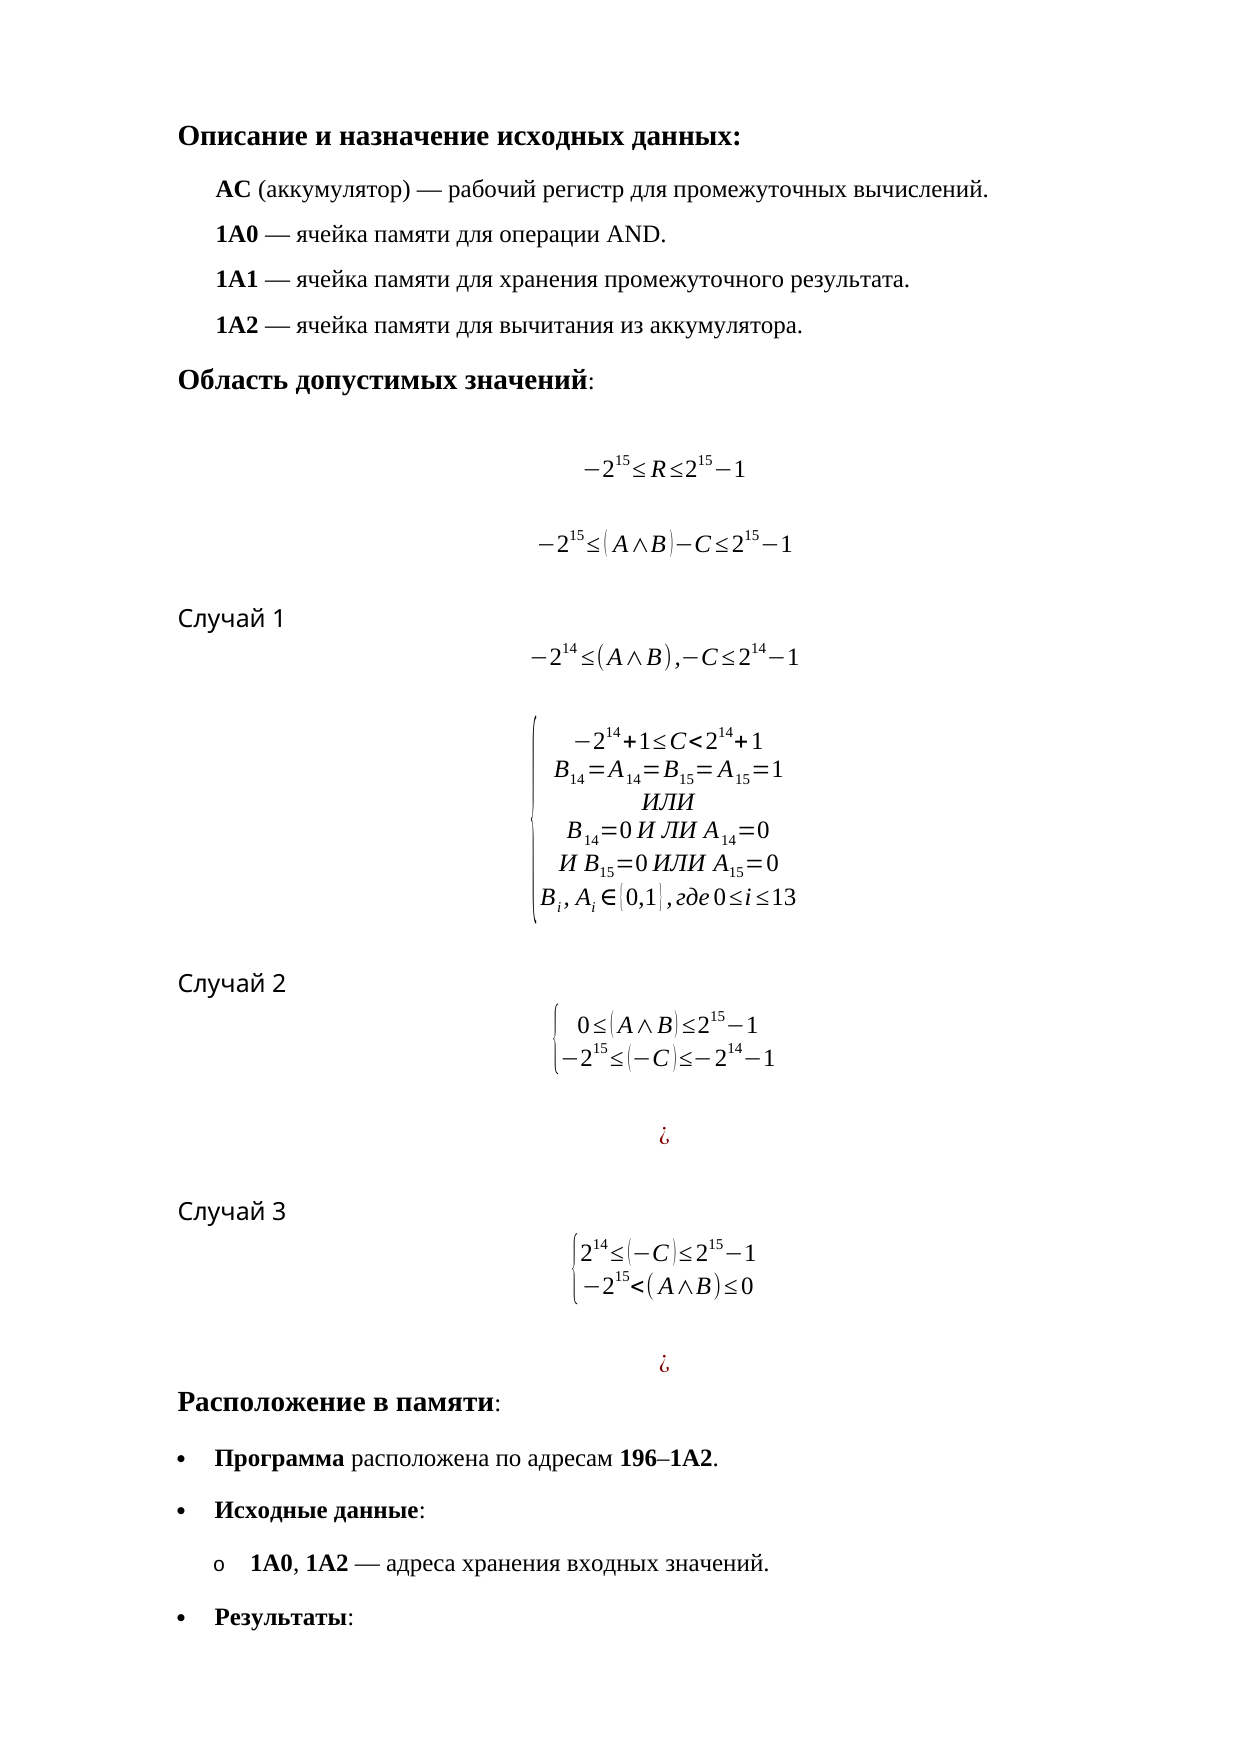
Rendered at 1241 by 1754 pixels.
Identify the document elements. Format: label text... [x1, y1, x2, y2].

text  1A2 — ячейка памяти для вычитания из аккумулятора. [177, 310, 1152, 339]
text Случай 1 [177, 601, 1152, 635]
list 1A0, 1A2 — адреса хранения входных значений. [213, 1548, 1152, 1578]
text  AC (аккумулятор) — рабочий регистр для промежуточных вычислений. [177, 174, 1152, 202]
text Случай 2 [177, 966, 1152, 1000]
text Расположение в памяти: [177, 1384, 1152, 1418]
list Программа расположена по адресам 196–1A2. [177, 1443, 1152, 1472]
text  1A0 — ячейка памяти для операции AND. [177, 219, 1152, 248]
text Область допустимых значений: [177, 362, 1152, 396]
text  1A1 — ячейка памяти для хранения промежуточного результата. [177, 264, 1152, 293]
list Результаты: [177, 1602, 1152, 1631]
list Исходные данные: [177, 1496, 1152, 1524]
subtitle Описание и назначение исходных данных: [177, 118, 1152, 152]
text Случай 3 [177, 1194, 1152, 1228]
